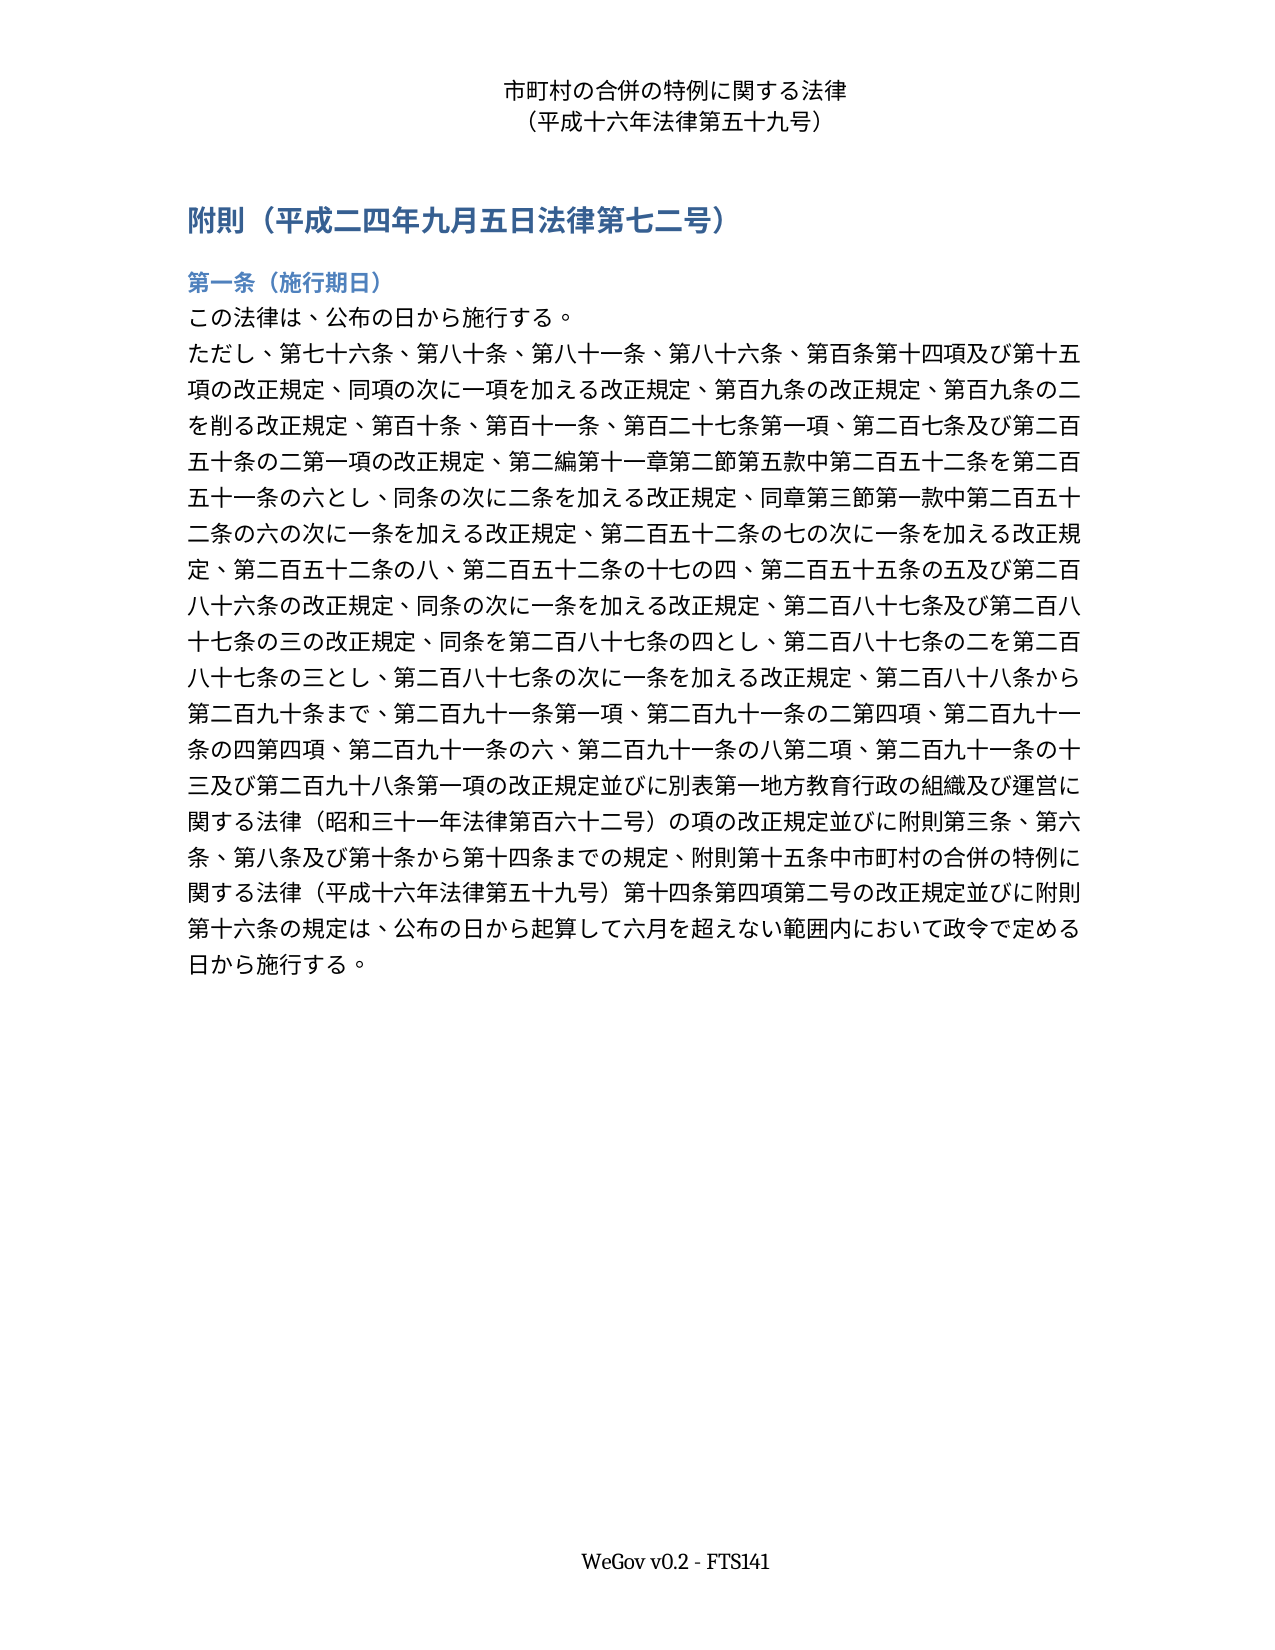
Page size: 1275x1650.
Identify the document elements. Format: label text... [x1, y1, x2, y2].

subtitle 附則（平成二四年九月五日法律第七二号） [187, 200, 1087, 240]
text この法律は、公布の日から施行する。 ただし、第七十六条、第八十条、第八十一条、第八十六条、第百条第十四項及び第十五項の改正規定、同項の次に一項を加える改正規定、第百九条の改正規定、第百九条の二を削る改正規定、第百十条、第百十一条、第百二十七条第一項、第二百七条及び第二百五十条の二第一項の改正規定、第二編第十一章第二節第五款中第二百五十二条を第二百五十一条の六とし、同条の次に二条を加える改正規定、同章第三節第一款中第二百五十二条の六の次に一条を加える改正規定、第二百五十二条の七の次に一条を加える改正規定、第二百五十二条の八、第二百五十二条の十七の四、第二百五十五条の五及び第二百八十六条の改正規定、同条の次に一条を加える改正規定、第二百八十七条及び第二百八十七条の三の改正規定、同条を第二百八十七条の四とし、第二百八十七条の二を第二百八十七条の三とし、第二百八十七条の次に一条を加える改正規定、第二百八十八条から第二百九十条まで、第二百九十一条第一項、第二百九十一条の二第四項、第二百九十一条の四第四項、第二百九十一条の六、第二百九十一条の八第二項、第二百九十一条の十三及び第二百九十八条第一項の改正規定並びに別表第一地方教育行政の組織及び運営に関する法律（昭和三十一年法律第百六十二号）の項の改正規定並びに附則第三条、第六条、第八条及び第十条から第十四条までの規定、附則第十五条中市町村の合併の特例に関する法律（平成十六年法律第五十九号）第十四条第四項第二号の改正規定並びに附則第十六条の規定は、公布の日から起算して六月を超えない範囲内において政令で定める日から施行する。 [187, 302, 1087, 981]
subtitle 第一条（施行期日） [187, 266, 1087, 298]
